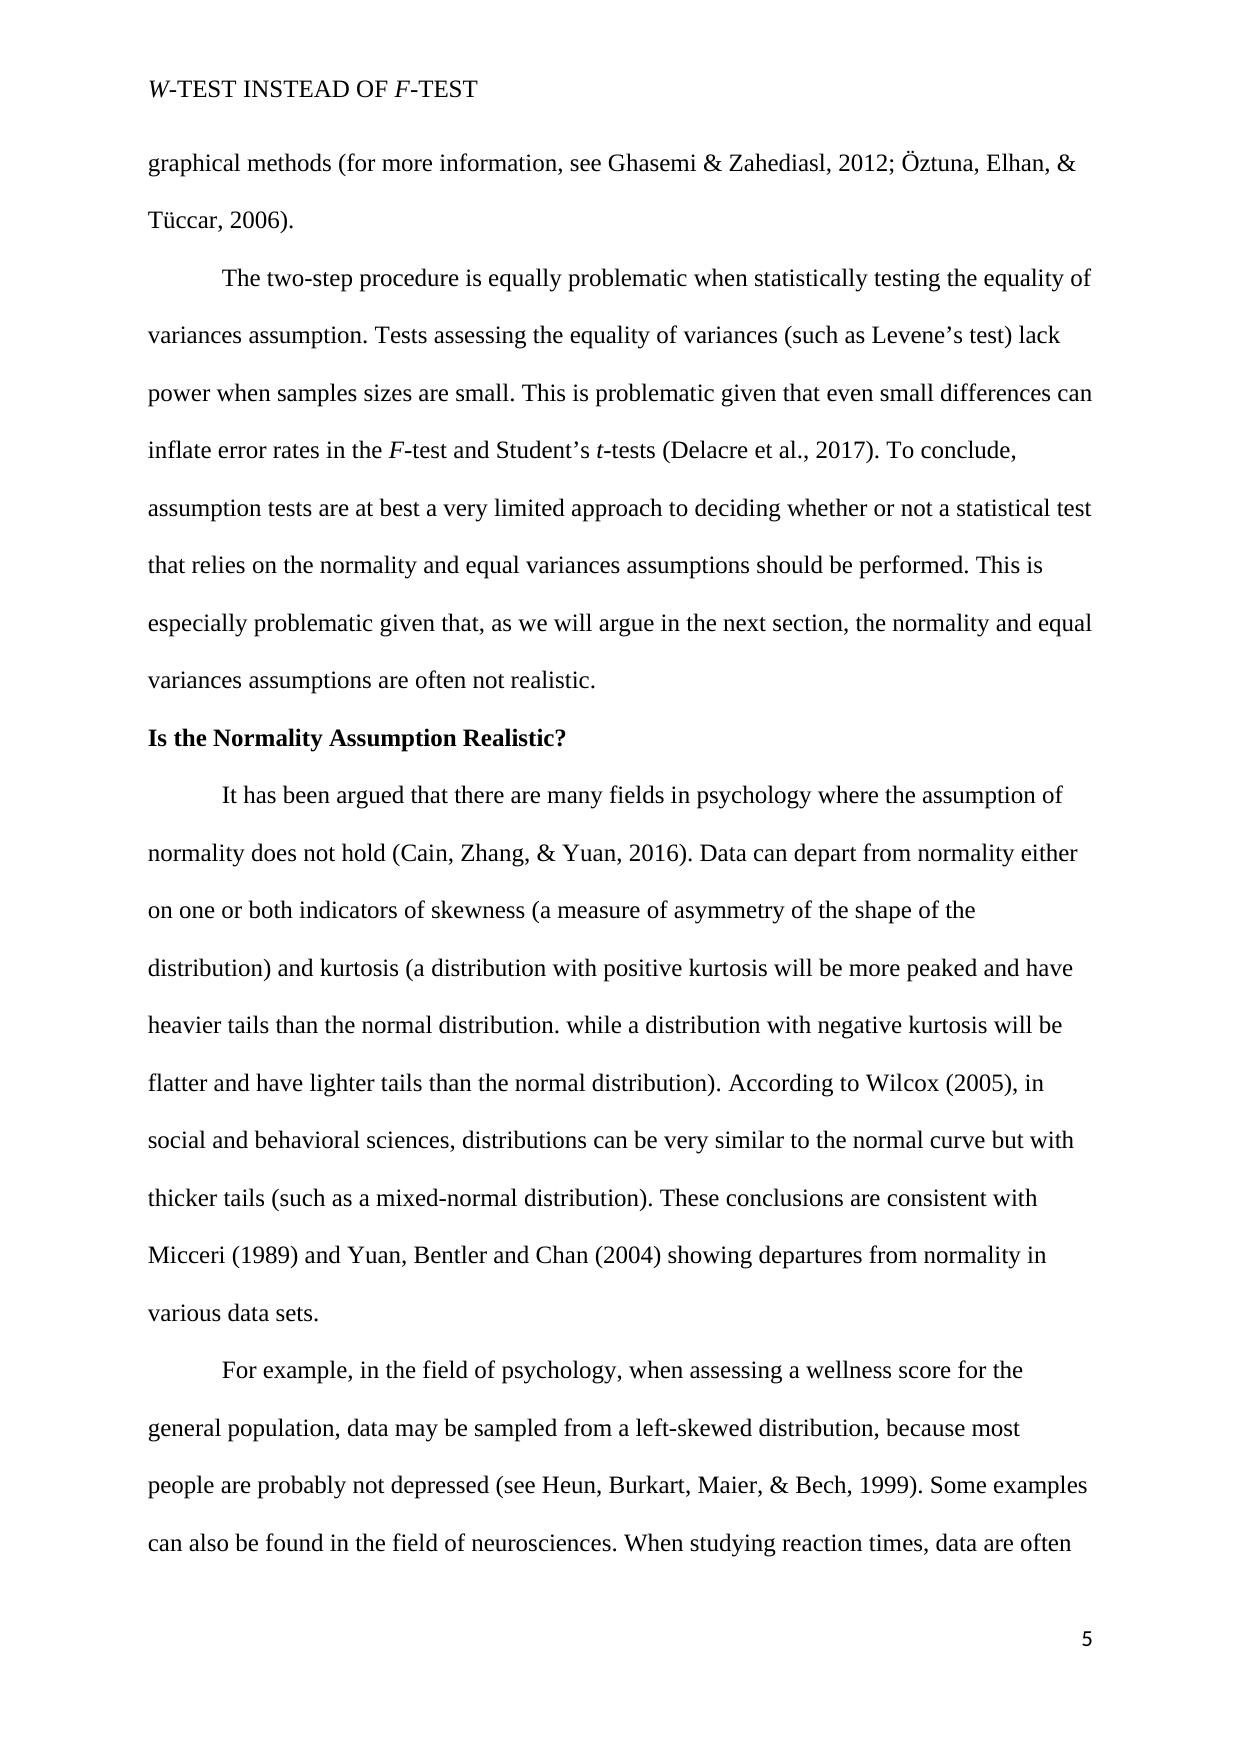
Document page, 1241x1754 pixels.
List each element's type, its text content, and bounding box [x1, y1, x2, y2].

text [148, 148, 1092, 234]
text It has been argued that there are many fields in psychology where the assumption of normality does not hold (Cain, Zhang, & Yuan, 2016). Data can depart from normality either on one or both indicators of skewness (a measure of asymmetry of the shape of the distribution) and kurtosis (a distribution with positive kurtosis will be more peaked and have heavier tails than the normal distribution. while a distribution with negative kurtosis will be flatter and have lighter tails than the normal distribution). According to Wilcox (2005), in social and behavioral sciences, distributions can be very similar to the normal curve but with thicker tails (such as a mixed-normal distribution). These conclusions are consistent with Micceri (1989) and Yuan, Bentler and Chan (2004) showing departures from normality in various data sets. [148, 780, 1092, 1326]
text The two-step procedure is equally problematic when statistically testing the equality of variances assumption. Tests assessing the equality of variances (such as Levene’s test) lack power when samples sizes are small. This is problematic given that even small differences can inflate error rates in the F-test and Student’s t-tests (Delacre et al., 2017). To conclude, assumption tests are at best a very limited approach to deciding whether or not a statistical test that relies on the normality and equal variances assumptions should be performed. This is especially problematic given that, as we will argue in the next section, the normality and equal variances assumptions are often not realistic. [148, 263, 1092, 694]
subtitle Is the Normality Assumption Realistic? [148, 723, 1092, 751]
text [148, 1355, 1092, 1556]
